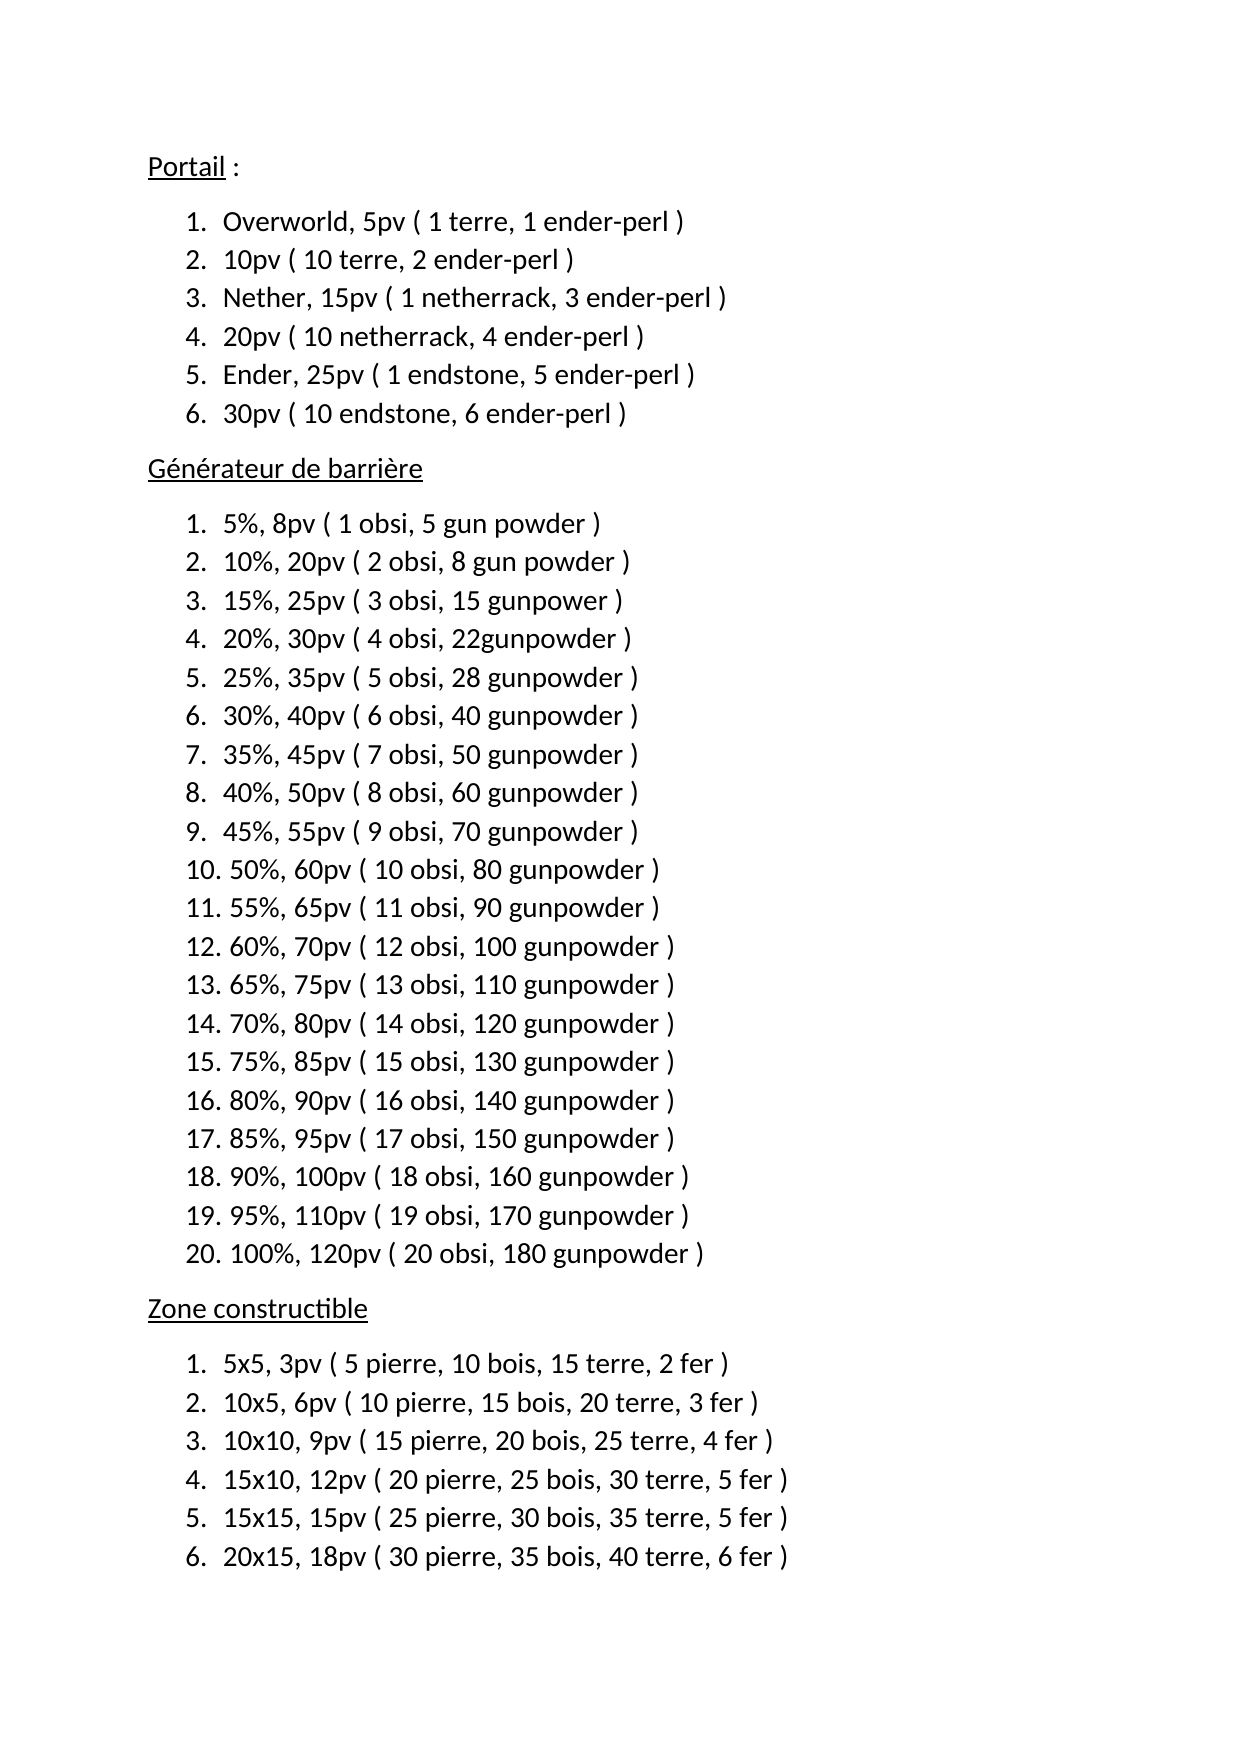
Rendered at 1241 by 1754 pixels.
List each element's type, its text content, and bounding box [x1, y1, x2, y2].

list 10x5, 6pv ( 10 pierre, 15 bois, 20 terre, 3 fer ) [185, 1384, 1093, 1420]
list 95%, 110pv ( 19 obsi, 170 gunpowder ) [185, 1197, 1093, 1233]
list 40%, 50pv ( 8 obsi, 60 gunpowder ) [185, 774, 1093, 810]
list 10x10, 9pv ( 15 pierre, 20 bois, 25 terre, 4 fer ) [185, 1422, 1093, 1458]
list 20pv ( 10 netherrack, 4 ender-perl ) [185, 318, 1093, 354]
list 35%, 45pv ( 7 obsi, 50 gunpowder ) [185, 736, 1093, 771]
list 100%, 120pv ( 20 obsi, 180 gunpowder ) [185, 1235, 1093, 1271]
text Zone constructible [148, 1291, 1093, 1326]
list 10pv ( 10 terre, 2 ender-perl ) [185, 241, 1093, 277]
list 5x5, 3pv ( 5 pierre, 10 bois, 15 terre, 2 fer ) [185, 1346, 1093, 1381]
text Générateur de barrière [148, 450, 1093, 486]
list Overworld, 5pv ( 1 terre, 1 ender-perl ) [185, 203, 1093, 238]
list 15x15, 15pv ( 25 pierre, 30 bois, 35 terre, 5 fer ) [185, 1499, 1093, 1535]
text Portail : [148, 148, 1093, 183]
list Nether, 15pv ( 1 netherrack, 3 ender-perl ) [185, 279, 1093, 315]
list 75%, 85pv ( 15 obsi, 130 gunpowder ) [185, 1043, 1093, 1079]
list 15%, 25pv ( 3 obsi, 15 gunpower ) [185, 582, 1093, 618]
list 85%, 95pv ( 17 obsi, 150 gunpowder ) [185, 1120, 1093, 1156]
list 15x10, 12pv ( 20 pierre, 25 bois, 30 terre, 5 fer ) [185, 1461, 1093, 1497]
list 5%, 8pv ( 1 obsi, 5 gun powder ) [185, 505, 1093, 541]
list 65%, 75pv ( 13 obsi, 110 gunpowder ) [185, 966, 1093, 1002]
list 50%, 60pv ( 10 obsi, 80 gunpowder ) [185, 851, 1093, 887]
list Ender, 25pv ( 1 endstone, 5 ender-perl ) [185, 356, 1093, 392]
list 20%, 30pv ( 4 obsi, 22gunpowder ) [185, 620, 1093, 656]
list 55%, 65pv ( 11 obsi, 90 gunpowder ) [185, 889, 1093, 925]
list 90%, 100pv ( 18 obsi, 160 gunpowder ) [185, 1158, 1093, 1194]
list 30pv ( 10 endstone, 6 ender-perl ) [185, 395, 1093, 431]
list 30%, 40pv ( 6 obsi, 40 gunpowder ) [185, 697, 1093, 733]
list 45%, 55pv ( 9 obsi, 70 gunpowder ) [185, 813, 1093, 848]
list 80%, 90pv ( 16 obsi, 140 gunpowder ) [185, 1082, 1093, 1117]
list 60%, 70pv ( 12 obsi, 100 gunpowder ) [185, 928, 1093, 963]
list 25%, 35pv ( 5 obsi, 28 gunpowder ) [185, 659, 1093, 694]
list 20x15, 18pv ( 30 pierre, 35 bois, 40 terre, 6 fer ) [185, 1538, 1093, 1573]
list 10%, 20pv ( 2 obsi, 8 gun powder ) [185, 543, 1093, 579]
list 70%, 80pv ( 14 obsi, 120 gunpowder ) [185, 1005, 1093, 1040]
